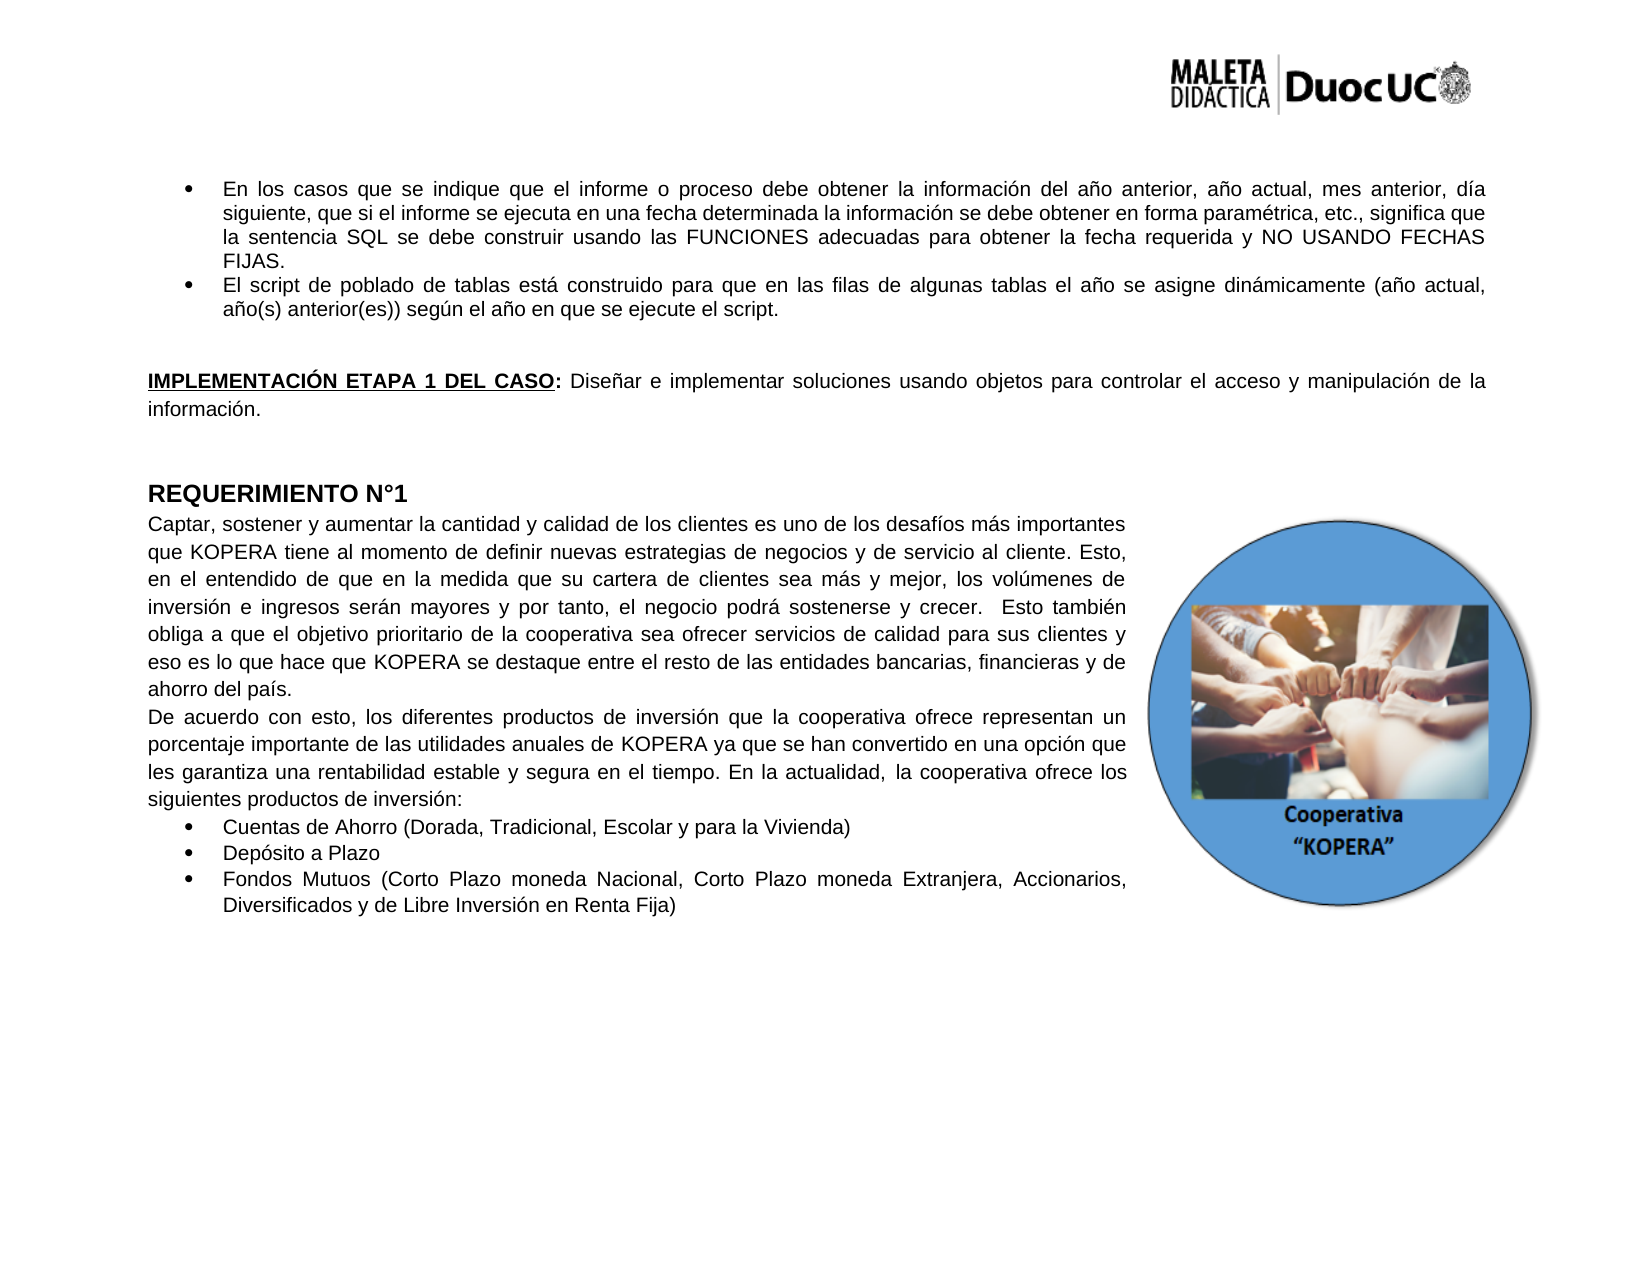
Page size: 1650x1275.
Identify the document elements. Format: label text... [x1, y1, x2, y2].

list En los casos que se indique que el informe o proceso debe obtener la información del año anterior, año actual, mes anterior, día siguiente, que si el informe se ejecuta en una fecha determinada la información se debe obtener en forma paramétrica, etc., significa que la sentencia SQL se debe construir usando las FUNCIONES adecuadas para obtener la fecha requerida y NO USANDO FECHAS FIJAS. [185, 177, 1487, 273]
list Cuentas de Ahorro (Dorada, Tradicional, Escolar y para la Vivienda) [185, 814, 1146, 839]
text REQUERIMIENTO N°1 [148, 479, 1487, 508]
picture [1163, 46, 1480, 122]
picture [1146, 513, 1547, 919]
text Captar, sostener y aumentar la cantidad y calidad de los clientes es uno de los desafíos más importantes que KOPERA tiene al momento de definir nuevas estrategias de negocios y de servicio al cliente. Esto, en el entendido de que en la medida que su cartera de clientes sea más y mejor, los volúmenes de inversión e ingresos serán mayores y por tanto, el negocio podrá sostenerse y crecer. Esto también obliga a que el objetivo prioritario de la cooperativa sea ofrecer servicios de calidad para sus clientes y eso es lo que hace que KOPERA se destaque entre el resto de las entidades bancarias, financieras y de ahorro del país. [148, 512, 1487, 701]
text De acuerdo con esto, los diferentes productos de inversión que la cooperativa ofrece representan un porcentaje importante de las utilidades anuales de KOPERA ya que se han convertido en una opción que les garantiza una rentabilidad estable y segura en el tiempo. En la actualidad, la cooperativa ofrece los siguientes productos de inversión: [148, 704, 1146, 811]
text IMPLEMENTACIÓN ETAPA 1 DEL CASO: Diseñar e implementar soluciones usando objetos para controlar el acceso y manipulación de la información. [148, 369, 1487, 421]
list Depósito a Plazo [185, 841, 1146, 864]
list El script de poblado de tablas está construido para que en las filas de algunas tablas el año se asigne dinámicamente (año actual, año(s) anterior(es)) según el año en que se ejecute el script. [185, 273, 1487, 321]
list Fondos Mutuos (Corto Plazo moneda Nacional, Corto Plazo moneda Extranjera, Accionarios, Diversificados y de Libre Inversión en Renta Fija) [185, 866, 1146, 916]
